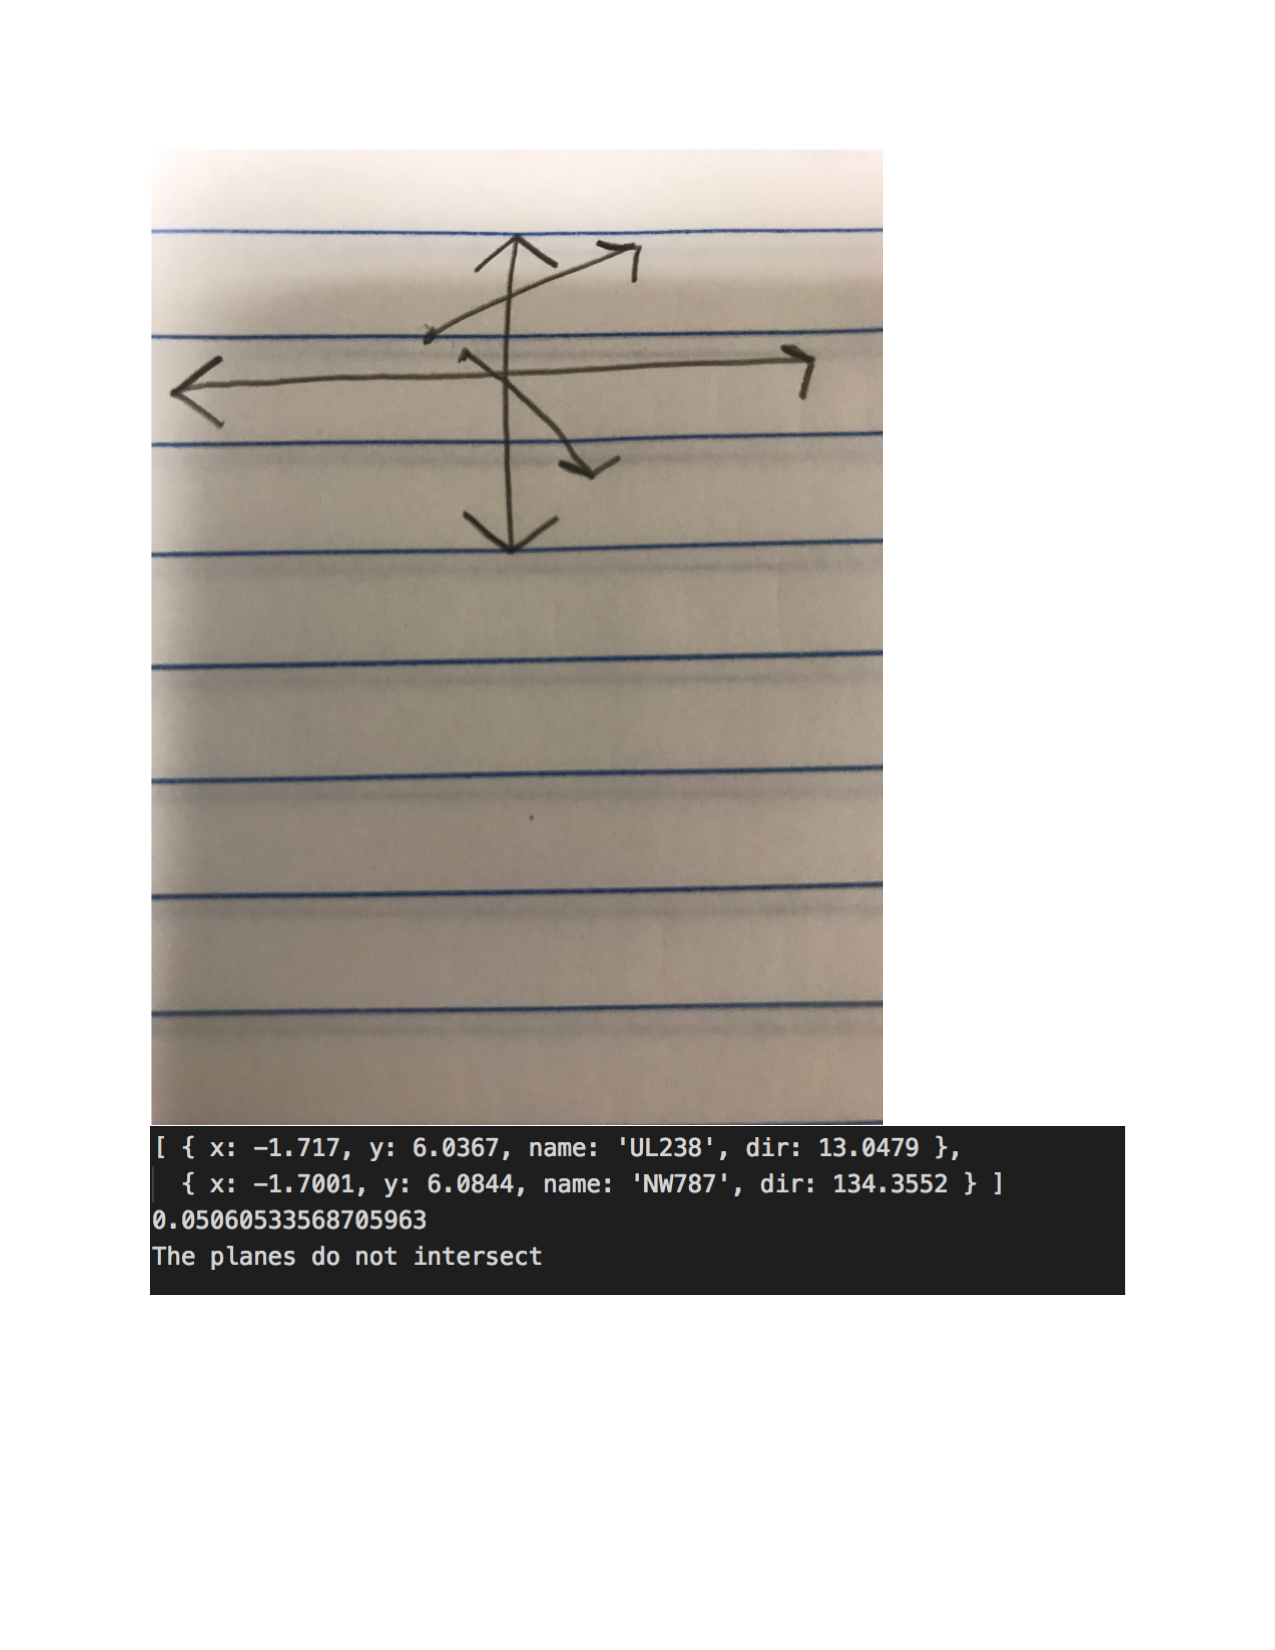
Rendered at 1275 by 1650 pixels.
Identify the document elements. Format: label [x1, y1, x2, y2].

picture [152, 151, 883, 1124]
picture [150, 1126, 1125, 1295]
